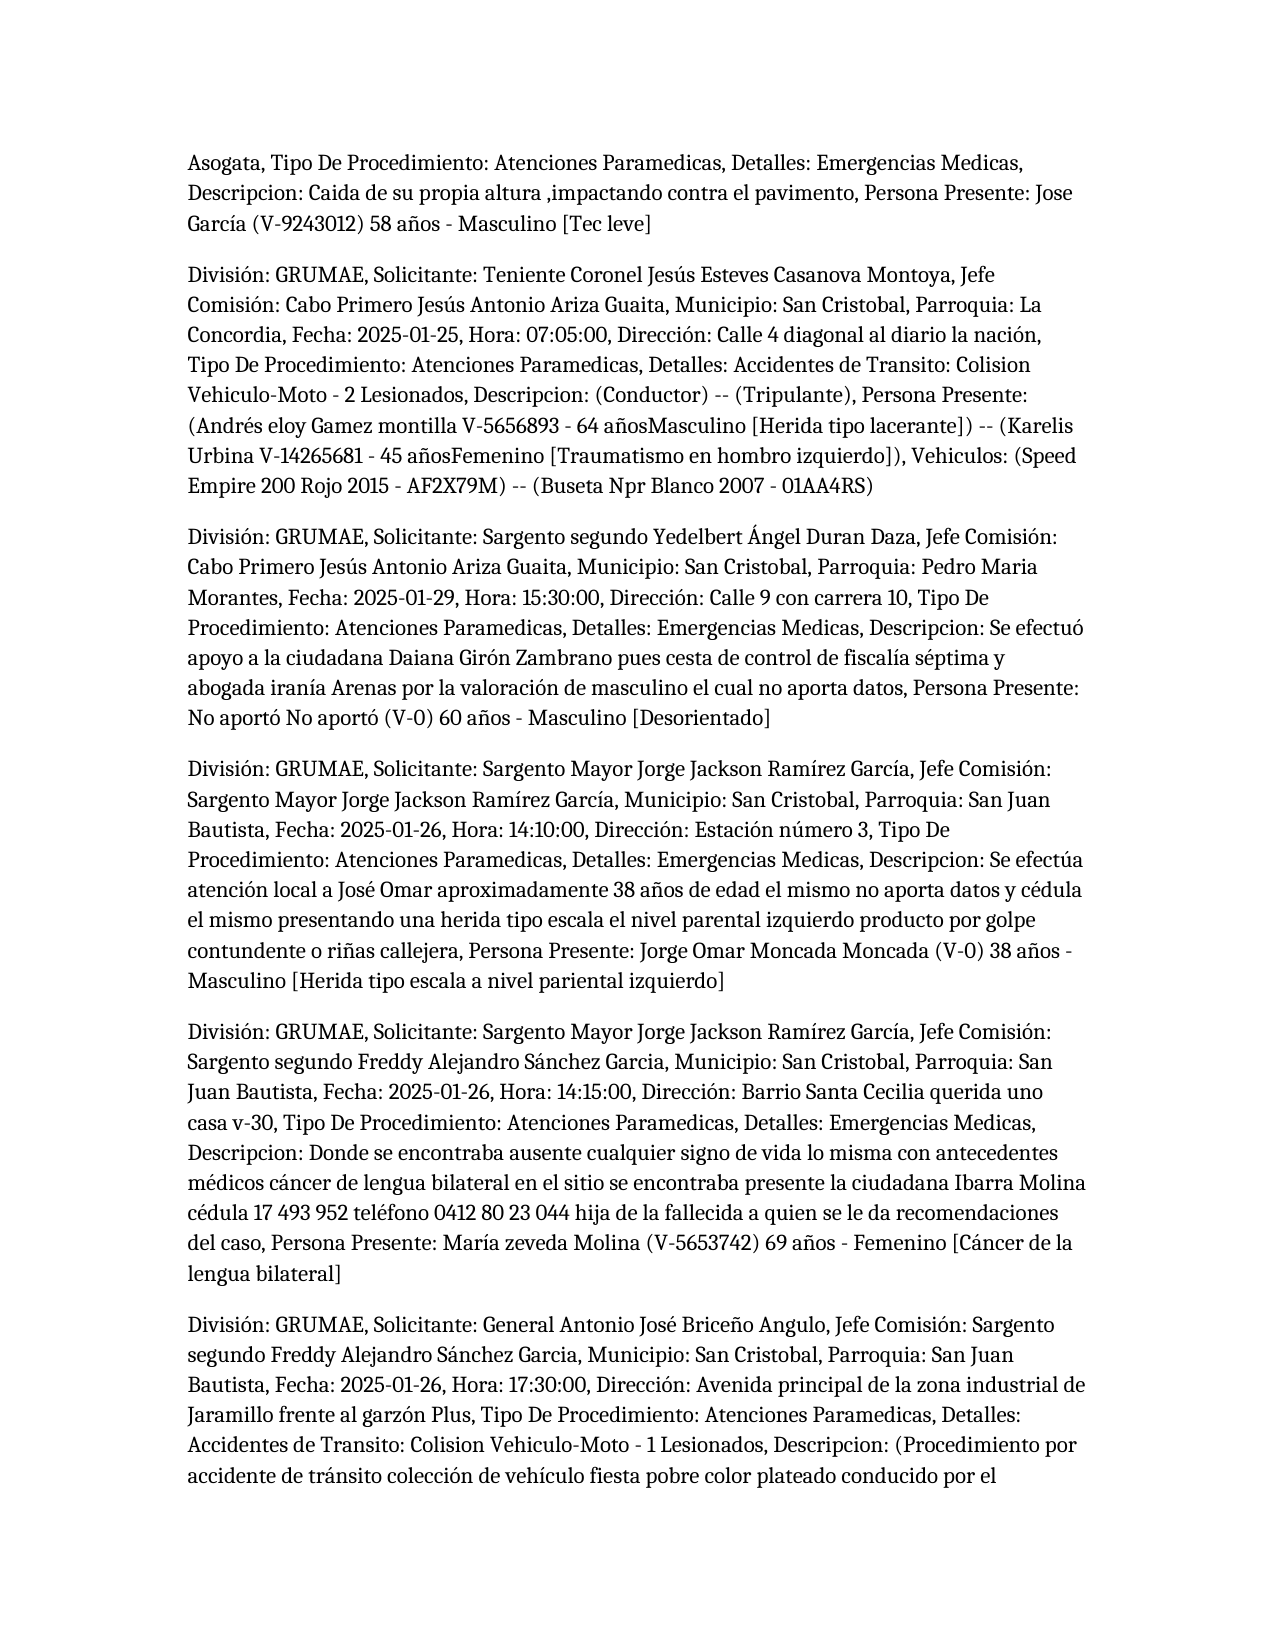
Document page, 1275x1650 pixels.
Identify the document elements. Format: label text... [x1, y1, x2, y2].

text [187, 1311, 1087, 1489]
text División: GRUMAE, Solicitante: Teniente Coronel Jesús Esteves Casanova Montoya, Jefe Comisión: Cabo Primero Jesús Antonio Ariza Guaita, Municipio: San Cristobal, Parroquia: La Concordia, Fecha: 2025-01-25, Hora: 07:05:00, Dirección: Calle 4 diagonal al diario la nación, Tipo De Procedimiento: Atenciones Paramedicas, Detalles: Accidentes de Transito: Colision Vehiculo-Moto - 2 Lesionados, Descripcion: (Conductor) -- (Tripulante), Persona Presente: (Andrés eloy Gamez montilla V-5656893 - 64 añosMasculino [Herida tipo lacerante]) -- (Karelis Urbina V-14265681 - 45 añosFemenino [Traumatismo en hombro izquierdo]), Vehiculos: (Speed Empire 200 Rojo 2015 - AF2X79M) -- (Buseta Npr Blanco 2007 - 01AA4RS) [187, 261, 1087, 499]
text División: GRUMAE, Solicitante: Sargento Mayor Jorge Jackson Ramírez García, Jefe Comisión: Sargento Mayor Jorge Jackson Ramírez García, Municipio: San Cristobal, Parroquia: San Juan Bautista, Fecha: 2025-01-26, Hora: 14:10:00, Dirección: Estación número 3, Tipo De Procedimiento: Atenciones Paramedicas, Detalles: Emergencias Medicas, Descripcion: Se efectúa atención local a José Omar aproximadamente 38 años de edad el mismo no aporta datos y cédula el mismo presentando una herida tipo escala el nivel parental izquierdo producto por golpe contundente o riñas callejera, Persona Presente: Jorge Omar Moncada Moncada (V-0) 38 años - Masculino [Herida tipo escala a nivel pariental izquierdo] [187, 756, 1087, 994]
text División: GRUMAE, Solicitante: Sargento segundo Yedelbert Ángel Duran Daza, Jefe Comisión: Cabo Primero Jesús Antonio Ariza Guaita, Municipio: San Cristobal, Parroquia: Pedro Maria Morantes, Fecha: 2025-01-29, Hora: 15:30:00, Dirección: Calle 9 con carrera 10, Tipo De Procedimiento: Atenciones Paramedicas, Detalles: Emergencias Medicas, Descripcion: Se efectuó apoyo a la ciudadana Daiana Girón Zambrano pues cesta de control de fiscalía séptima y abogada iranía Arenas por la valoración de masculino el cual no aporta datos, Persona Presente: No aportó No aportó (V-0) 60 años - Masculino [Desorientado] [187, 524, 1087, 732]
text División: GRUMAE, Solicitante: Sargento Mayor Jorge Jackson Ramírez García, Jefe Comisión: Sargento segundo Freddy Alejandro Sánchez Garcia, Municipio: San Cristobal, Parroquia: San Juan Bautista, Fecha: 2025-01-26, Hora: 14:15:00, Dirección: Barrio Santa Cecilia querida uno casa v-30, Tipo De Procedimiento: Atenciones Paramedicas, Detalles: Emergencias Medicas, Descripcion: Donde se encontraba ausente cualquier signo de vida lo misma con antecedentes médicos cáncer de lengua bilateral en el sitio se encontraba presente la ciudadana Ibarra Molina cédula 17 493 952 teléfono 0412 80 23 044 hija de la fallecida a quien se le da recomendaciones del caso, Persona Presente: María zeveda Molina (V-5653742) 69 años - Femenino [Cáncer de la lengua bilateral] [187, 1019, 1087, 1287]
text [187, 150, 1087, 237]
